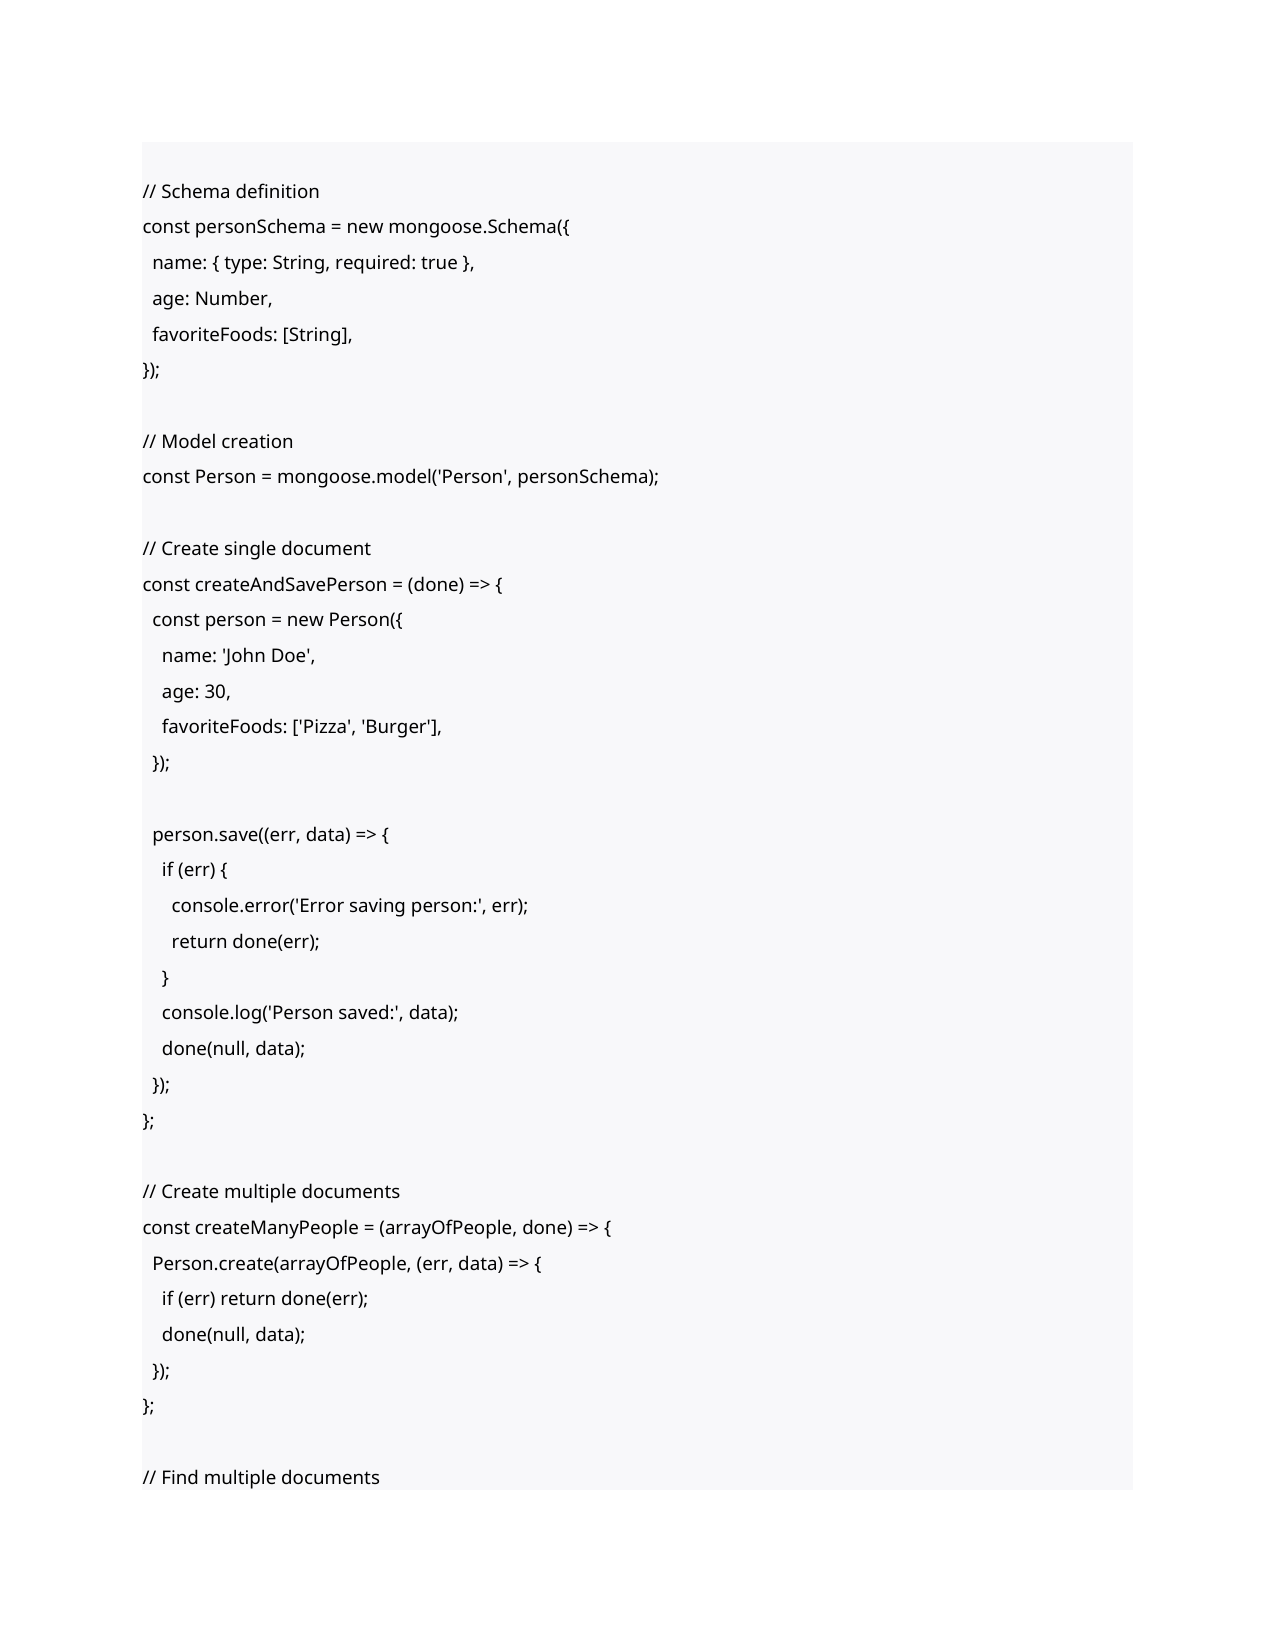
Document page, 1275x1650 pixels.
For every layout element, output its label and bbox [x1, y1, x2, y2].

text [142, 142, 1133, 1490]
